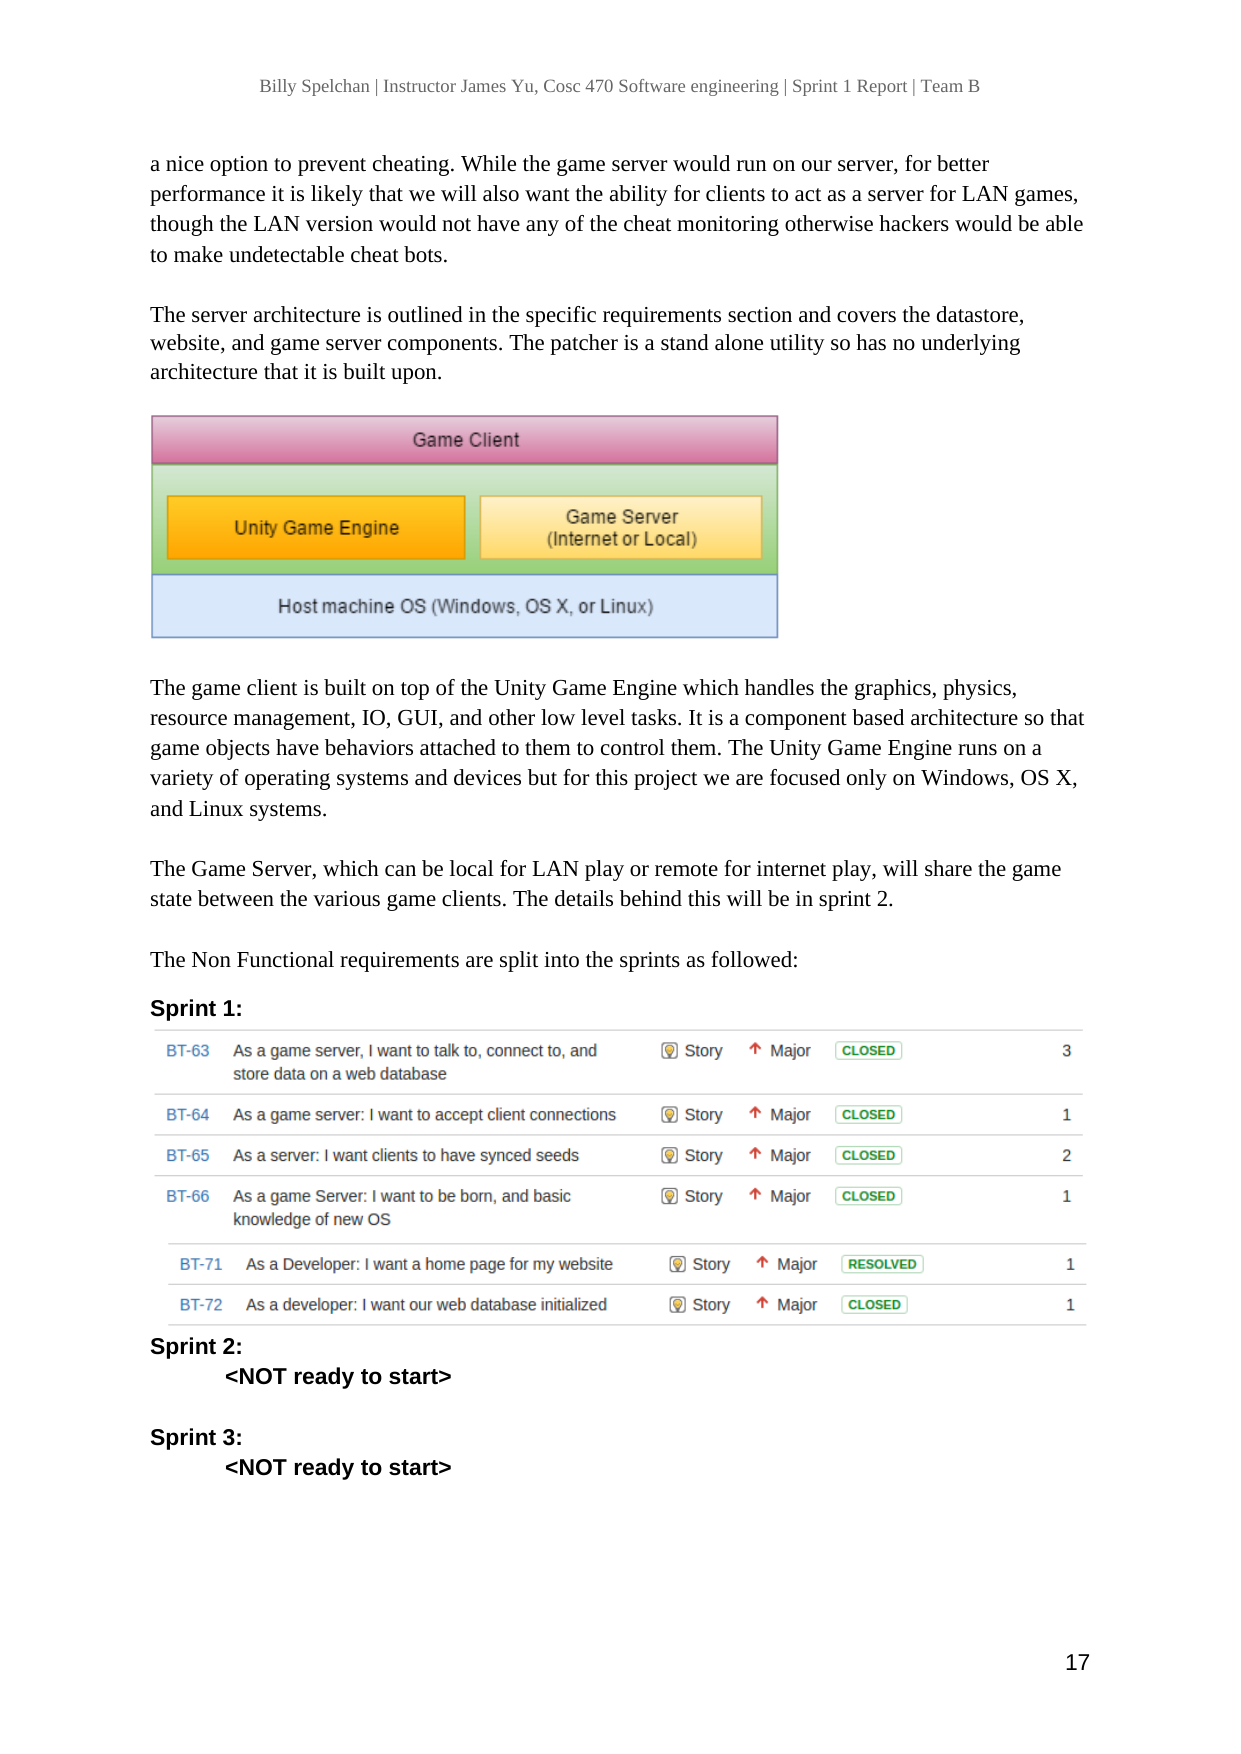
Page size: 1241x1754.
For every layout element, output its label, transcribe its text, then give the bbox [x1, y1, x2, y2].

text <NOT ready to start> [150, 1363, 1090, 1389]
picture [150, 1241, 1091, 1329]
text Sprint 1: [150, 995, 1090, 1021]
text Sprint 2: [150, 1333, 1090, 1359]
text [150, 150, 1090, 267]
text The game client is built on top of the Unity Game Engine which handles the graphics, physics, resource management, IO, GUI, and other low level tasks. It is a component based architecture so that game objects have behaviors attached to them to control them. The Unity Game Engine runs on a variety of operating systems and devices but for this project we are focused only on Windows, OS X, and Linux systems. [150, 674, 1090, 821]
text <NOT ready to start> [150, 1454, 1090, 1480]
text The Non Functional requirements are split into the sprints as followed: [150, 946, 1090, 972]
text The Game Server, which can be local for LAN play or remote for internet play, will share the game state between the various game clients. The details behind this will be in sprint 2. [150, 855, 1090, 912]
picture [150, 1025, 1091, 1238]
text The server architecture is outlined in the specific requirements section and covers the datastore, website, and game server components. The patcher is a stand alone utility so has no underlying architecture that it is built upon. [150, 301, 1090, 384]
text Sprint 3: [150, 1423, 1090, 1450]
